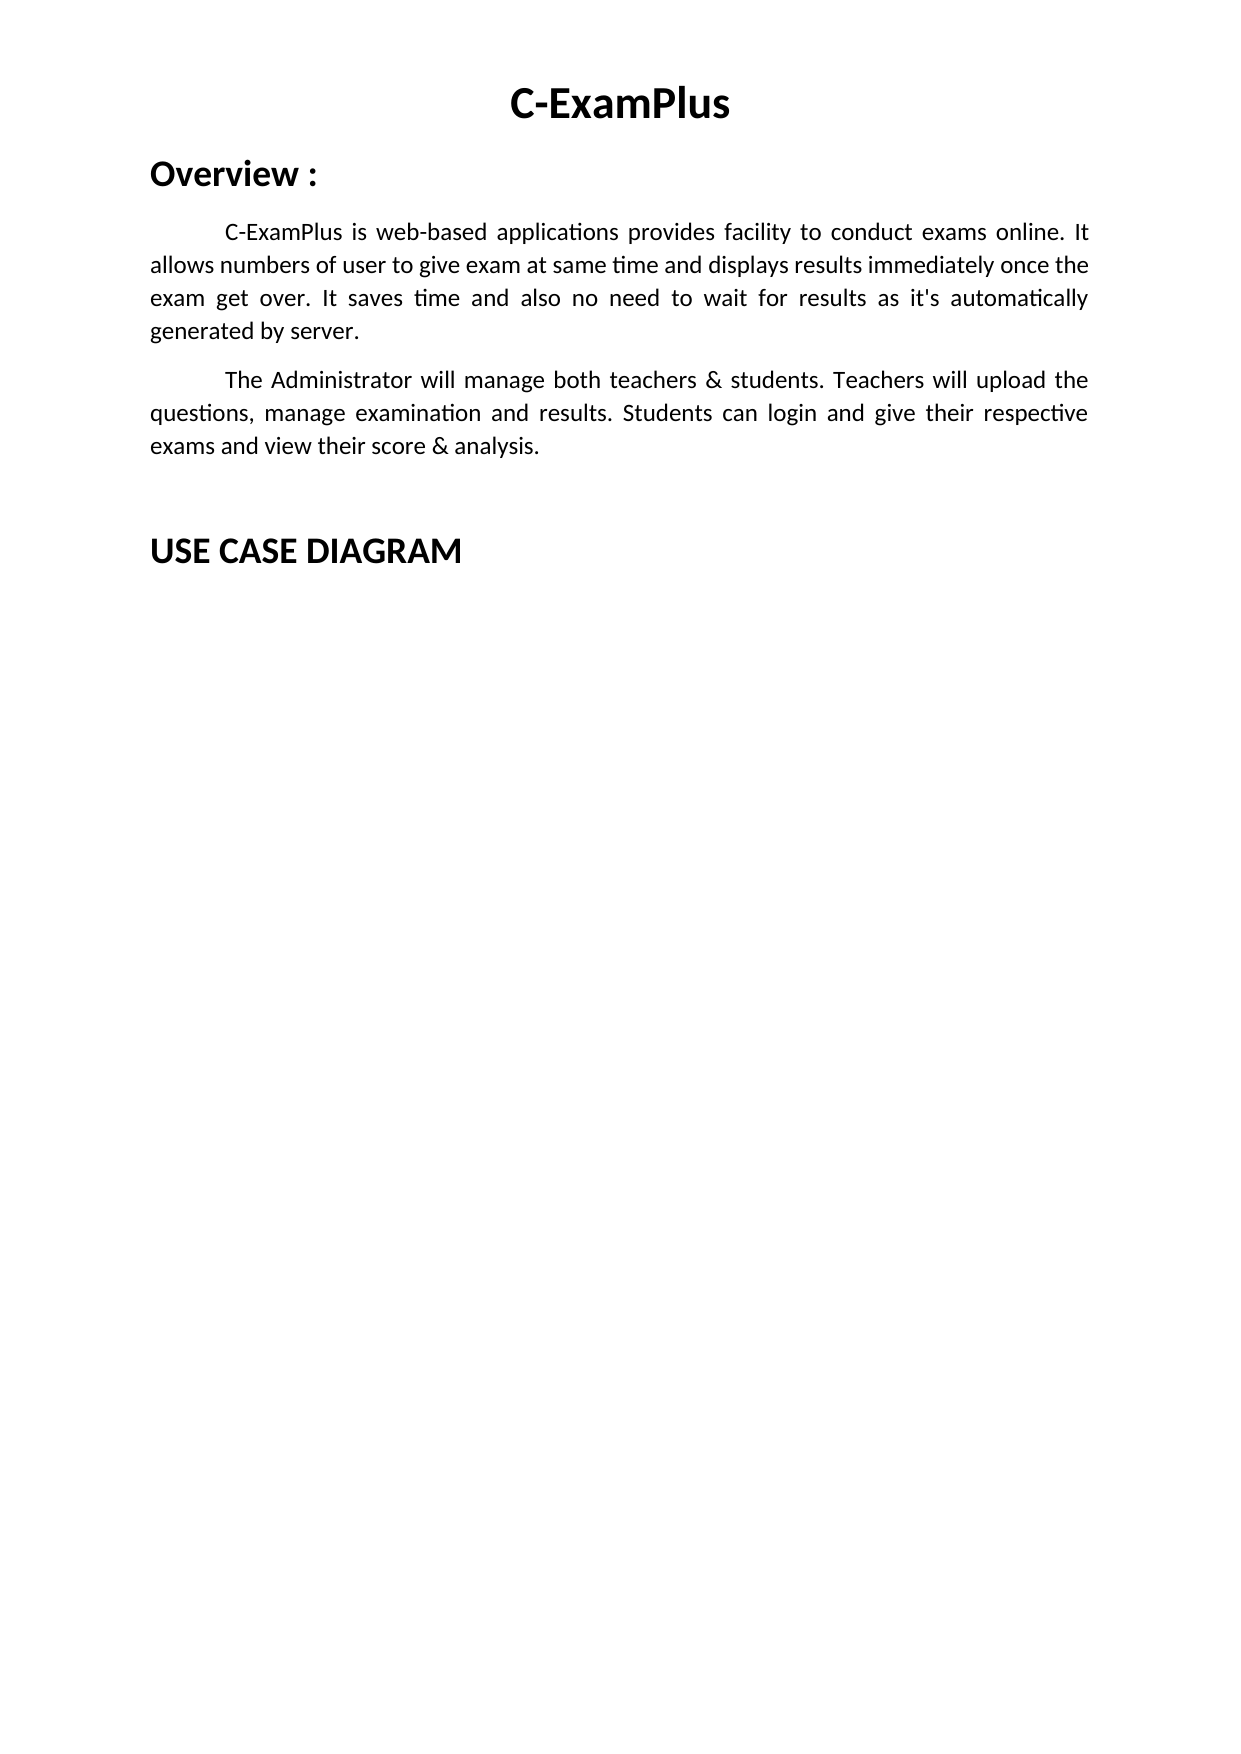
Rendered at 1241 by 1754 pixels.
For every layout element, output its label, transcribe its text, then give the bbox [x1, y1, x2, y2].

text Overview : [150, 150, 1090, 196]
text The Administrator will manage both teachers & students. Teachers will upload the questions, manage examination and results. Students can login and give their respective exams and view their score & analysis. [150, 364, 1090, 461]
text C-ExamPlus is web-based applications provides facility to conduct exams online. It allows numbers of user to give exam at same time and displays results immediately once the exam get over. It saves time and also no need to wait for results as it's automatically generated by server. [150, 216, 1090, 345]
text USE CASE DIAGRAM [150, 527, 1090, 573]
